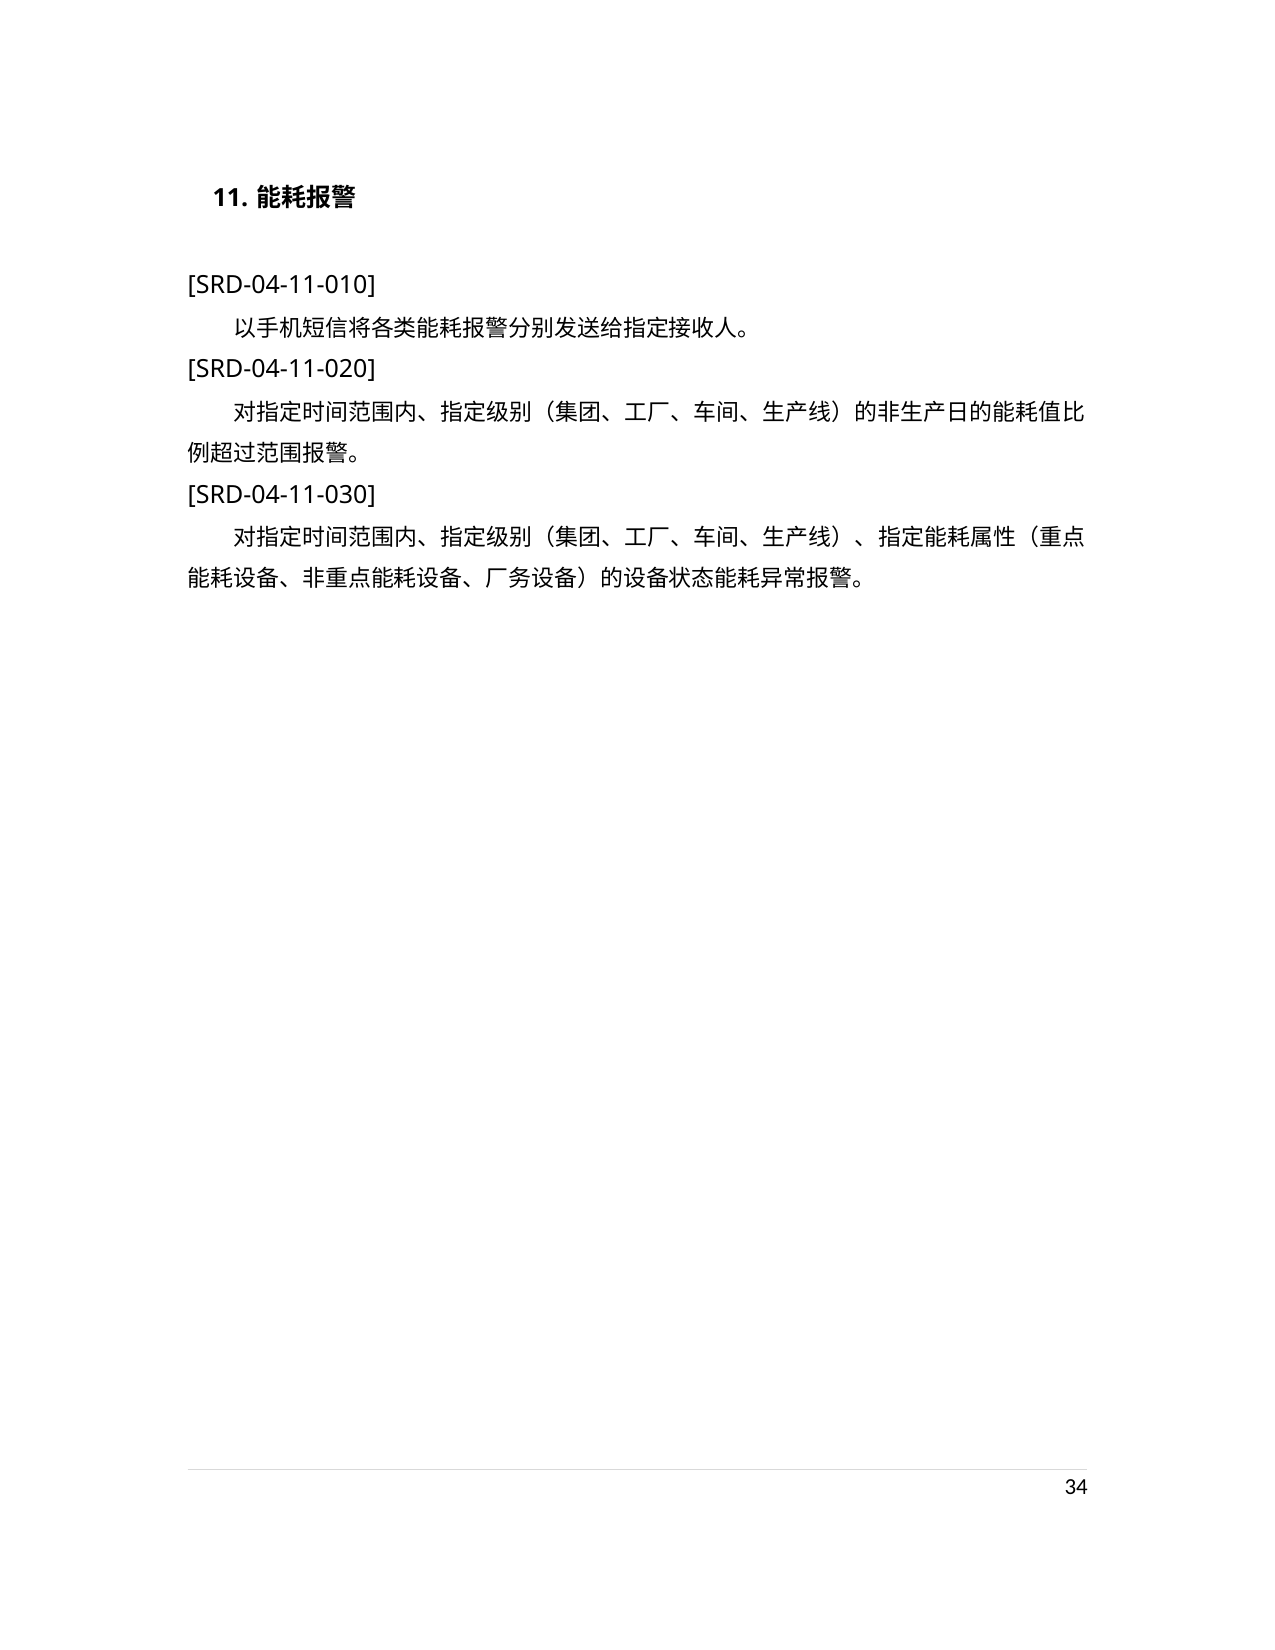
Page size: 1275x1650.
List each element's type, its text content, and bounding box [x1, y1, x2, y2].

text 以手机短信将各类能耗报警分别发送给指定接收人。 [187, 309, 1087, 343]
text [SRD-04-11-020] [187, 351, 1087, 385]
text [SRD-04-11-010] [187, 267, 1087, 301]
subtitle 能耗报警 [212, 177, 1087, 213]
text [SRD-04-11-030] [187, 476, 1087, 510]
text 对指定时间范围内、指定级别（集团、工厂、车间、生产线）、指定能耗属性（重点能耗设备、非重点能耗设备、厂务设备）的设备状态能耗异常报警。 [187, 519, 1087, 593]
text 对指定时间范围内、指定级别（集团、工厂、车间、生产线）的非生产日的能耗值比例超过范围报警。 [187, 393, 1087, 468]
